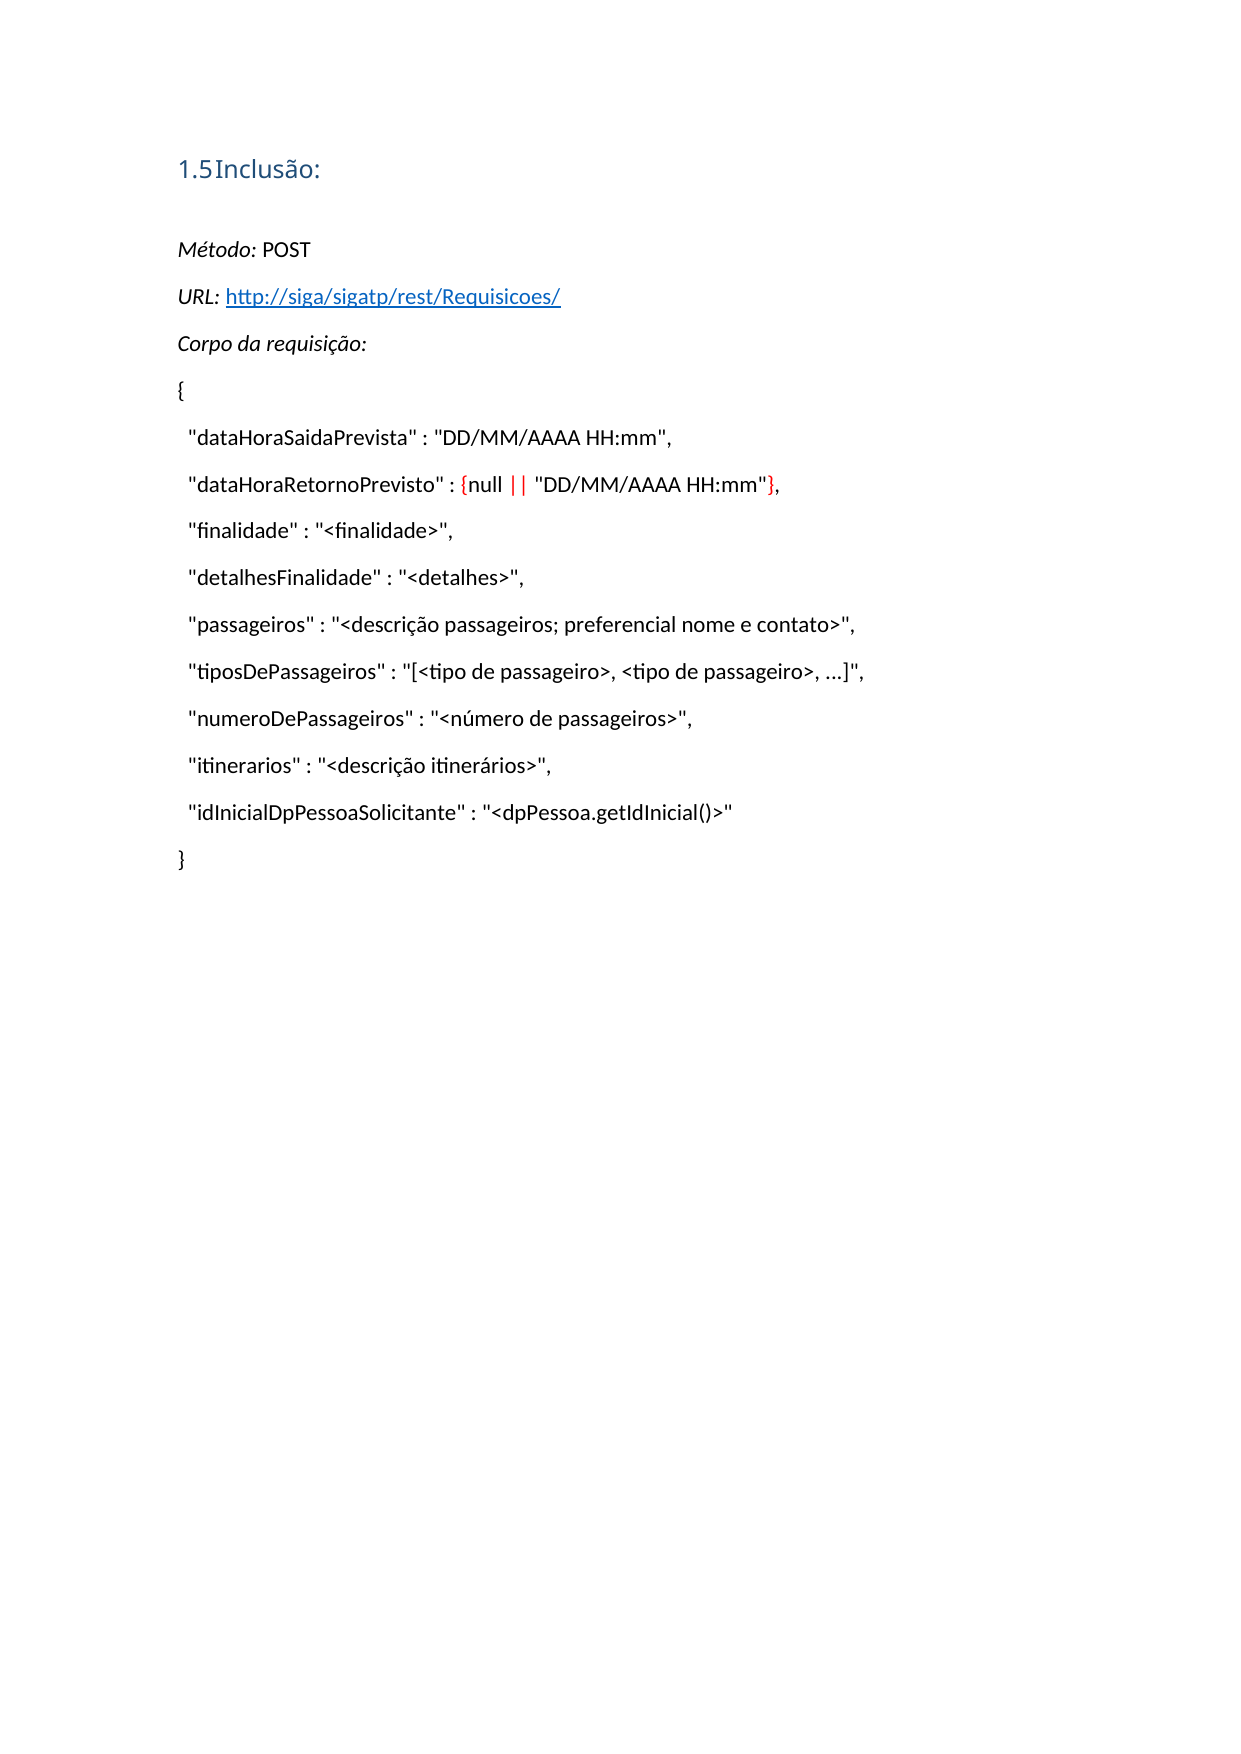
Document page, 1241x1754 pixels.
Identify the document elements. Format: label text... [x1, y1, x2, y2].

text "numeroDePassageiros" : "<número de passageiros>", [177, 704, 1063, 732]
text "dataHoraRetornoPrevisto" : {null || "DD/MM/AAAA HH:mm"}, [177, 470, 1063, 498]
text "passageiros" : "<descrição passageiros; preferencial nome e contato>", [177, 610, 1063, 638]
text "idInicialDpPessoaSolicitante" : "<dpPessoa.getIdInicial()>" [177, 798, 1063, 826]
subtitle Inclusão: [177, 152, 1063, 186]
text "dataHoraSaidaPrevista" : "DD/MM/AAAA HH:mm", [177, 423, 1063, 451]
text URL: http://siga/sigatp/rest/Requisicoes/ [177, 282, 1063, 310]
text "tiposDePassageiros" : "[<tipo de passageiro>, <tipo de passageiro>, ...]", [177, 657, 1063, 685]
text { [177, 376, 1063, 404]
text Método: POST [177, 235, 1063, 263]
text Corpo da requisição: [177, 329, 1063, 357]
text "finalidade" : "<finalidade>", [177, 517, 1063, 545]
text "itinerarios" : "<descrição itinerários>", [177, 751, 1063, 779]
text } [177, 845, 1063, 873]
text "detalhesFinalidade" : "<detalhes>", [177, 563, 1063, 592]
